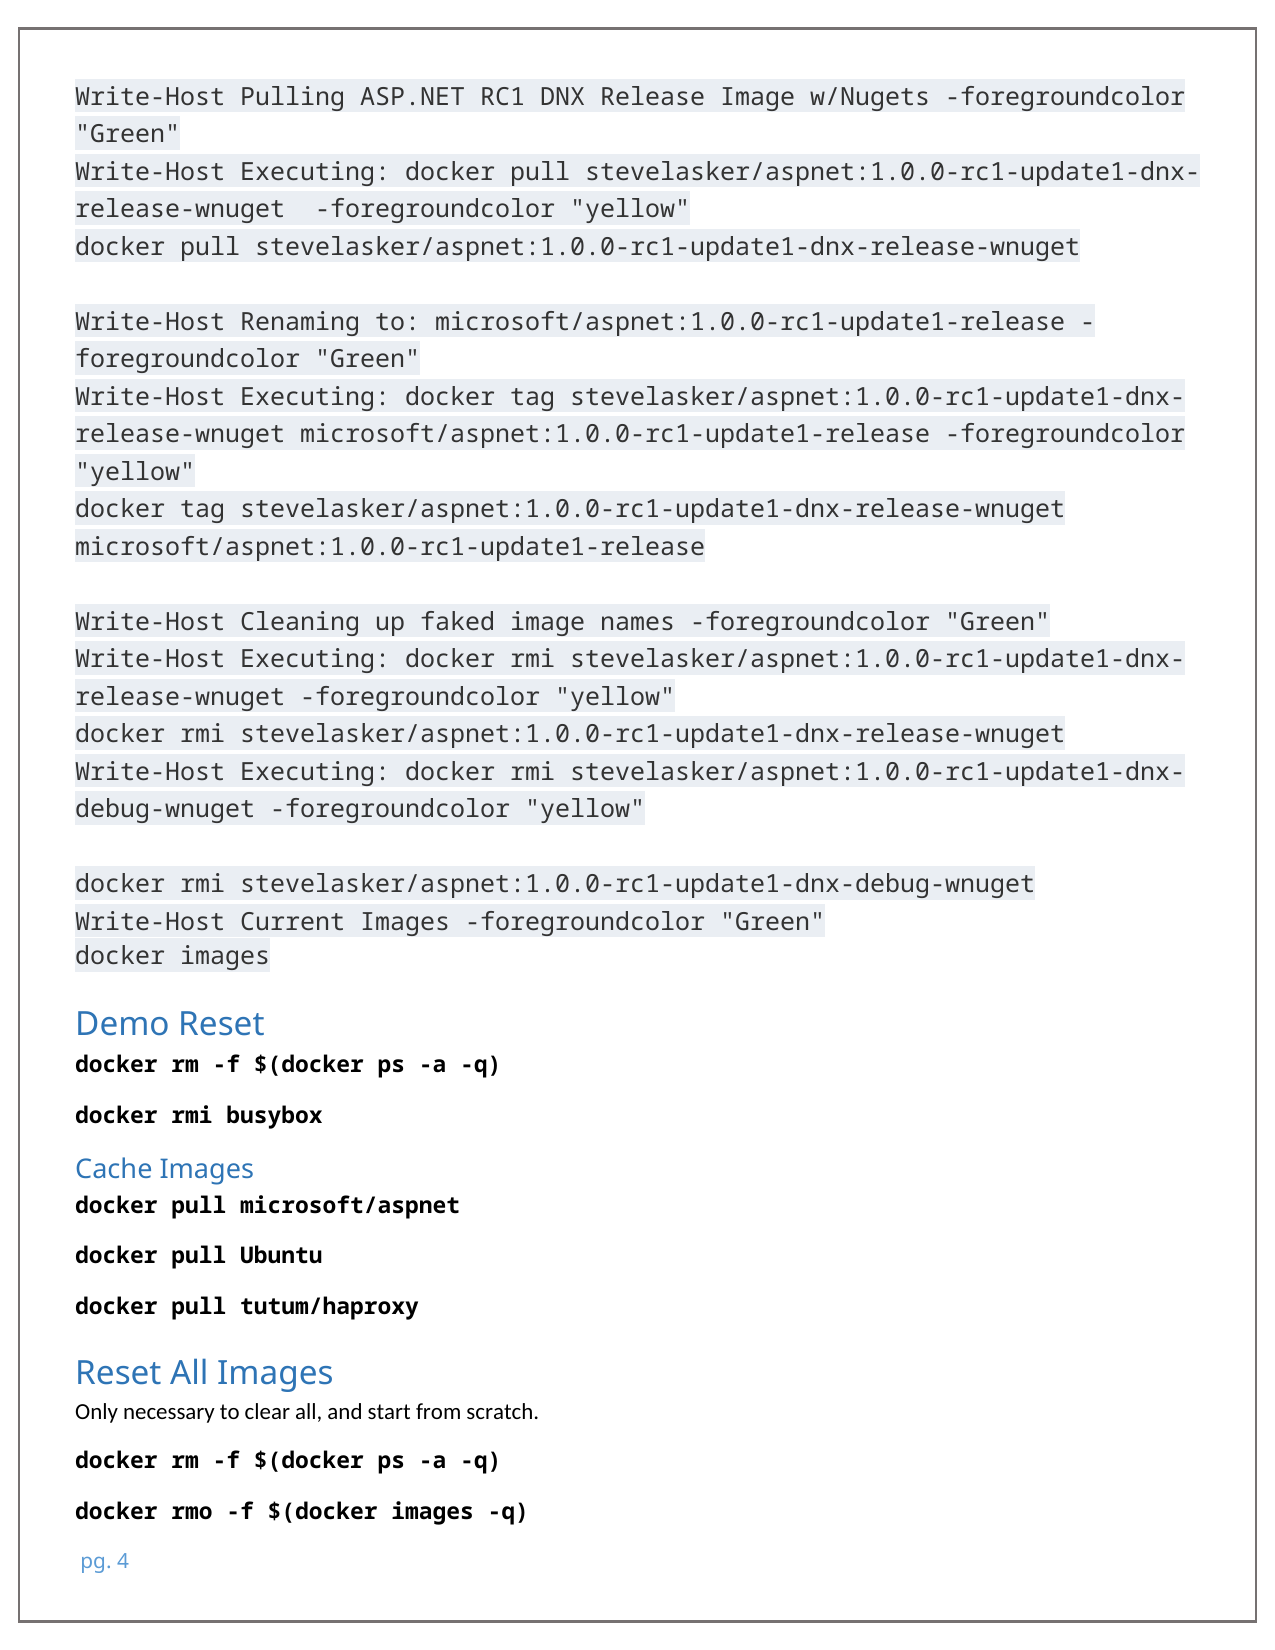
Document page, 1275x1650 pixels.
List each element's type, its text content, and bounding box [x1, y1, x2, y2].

text docker rm -f $(docker ps -a -q) [75, 1048, 1200, 1079]
text Write-Host Cleaning up faked image names -foregroundcolor "Green" [75, 600, 1200, 637]
text Write-Host Current Images -foregroundcolor "Green" [75, 900, 1200, 937]
subtitle Cache Images [75, 1149, 1200, 1186]
text docker rmo -f $(docker images -q) [75, 1495, 1200, 1526]
text docker tag stevelasker/aspnet:1.0.0-rc1-update1-dnx-release-wnuget microsoft/aspnet:1.0.0-rc1-update1-release [75, 487, 1200, 562]
text Write-Host Executing: docker rmi stevelasker/aspnet:1.0.0-rc1-update1-dnx-release-wnuget -foregroundcolor "yellow" [75, 637, 1200, 712]
text docker pull stevelasker/aspnet:1.0.0-rc1-update1-dnx-release-wnuget [75, 225, 1200, 262]
text docker images [75, 937, 1200, 972]
text docker rmi stevelasker/aspnet:1.0.0-rc1-update1-dnx-debug-wnuget [75, 862, 1200, 900]
text docker pull microsoft/aspnet [75, 1189, 1200, 1220]
subtitle Reset All Images [75, 1348, 1200, 1394]
text docker rmi stevelasker/aspnet:1.0.0-rc1-update1-dnx-release-wnuget [75, 712, 1200, 750]
text Write-Host Pulling ASP.NET RC1 DNX Release Image w/Nugets -foregroundcolor "Green" [75, 75, 1200, 150]
text docker pull tutum/haproxy [75, 1290, 1200, 1321]
text Write-Host Executing: docker pull stevelasker/aspnet:1.0.0-rc1-update1-dnx-release-wnuget -foregroundcolor "yellow" [75, 187, 1200, 225]
text docker pull Ubuntu [75, 1239, 1200, 1271]
text Write-Host Executing: docker rmi stevelasker/aspnet:1.0.0-rc1-update1-dnx-debug-wnuget -foregroundcolor "yellow" [75, 750, 1200, 825]
text docker rm -f $(docker ps -a -q) [75, 1444, 1200, 1476]
text Write-Host Renaming to: microsoft/aspnet:1.0.0-rc1-update1-release -foregroundcolor "Green" [75, 300, 1200, 375]
text Only necessary to clear all, and start from scratch. [75, 1397, 1200, 1425]
text docker rmi busybox [75, 1099, 1200, 1130]
subtitle Demo Reset [75, 999, 1200, 1045]
text Write-Host Executing: docker tag stevelasker/aspnet:1.0.0-rc1-update1-dnx-release-wnuget microsoft/aspnet:1.0.0-rc1-update1-release -foregroundcolor "yellow" [75, 375, 1200, 487]
